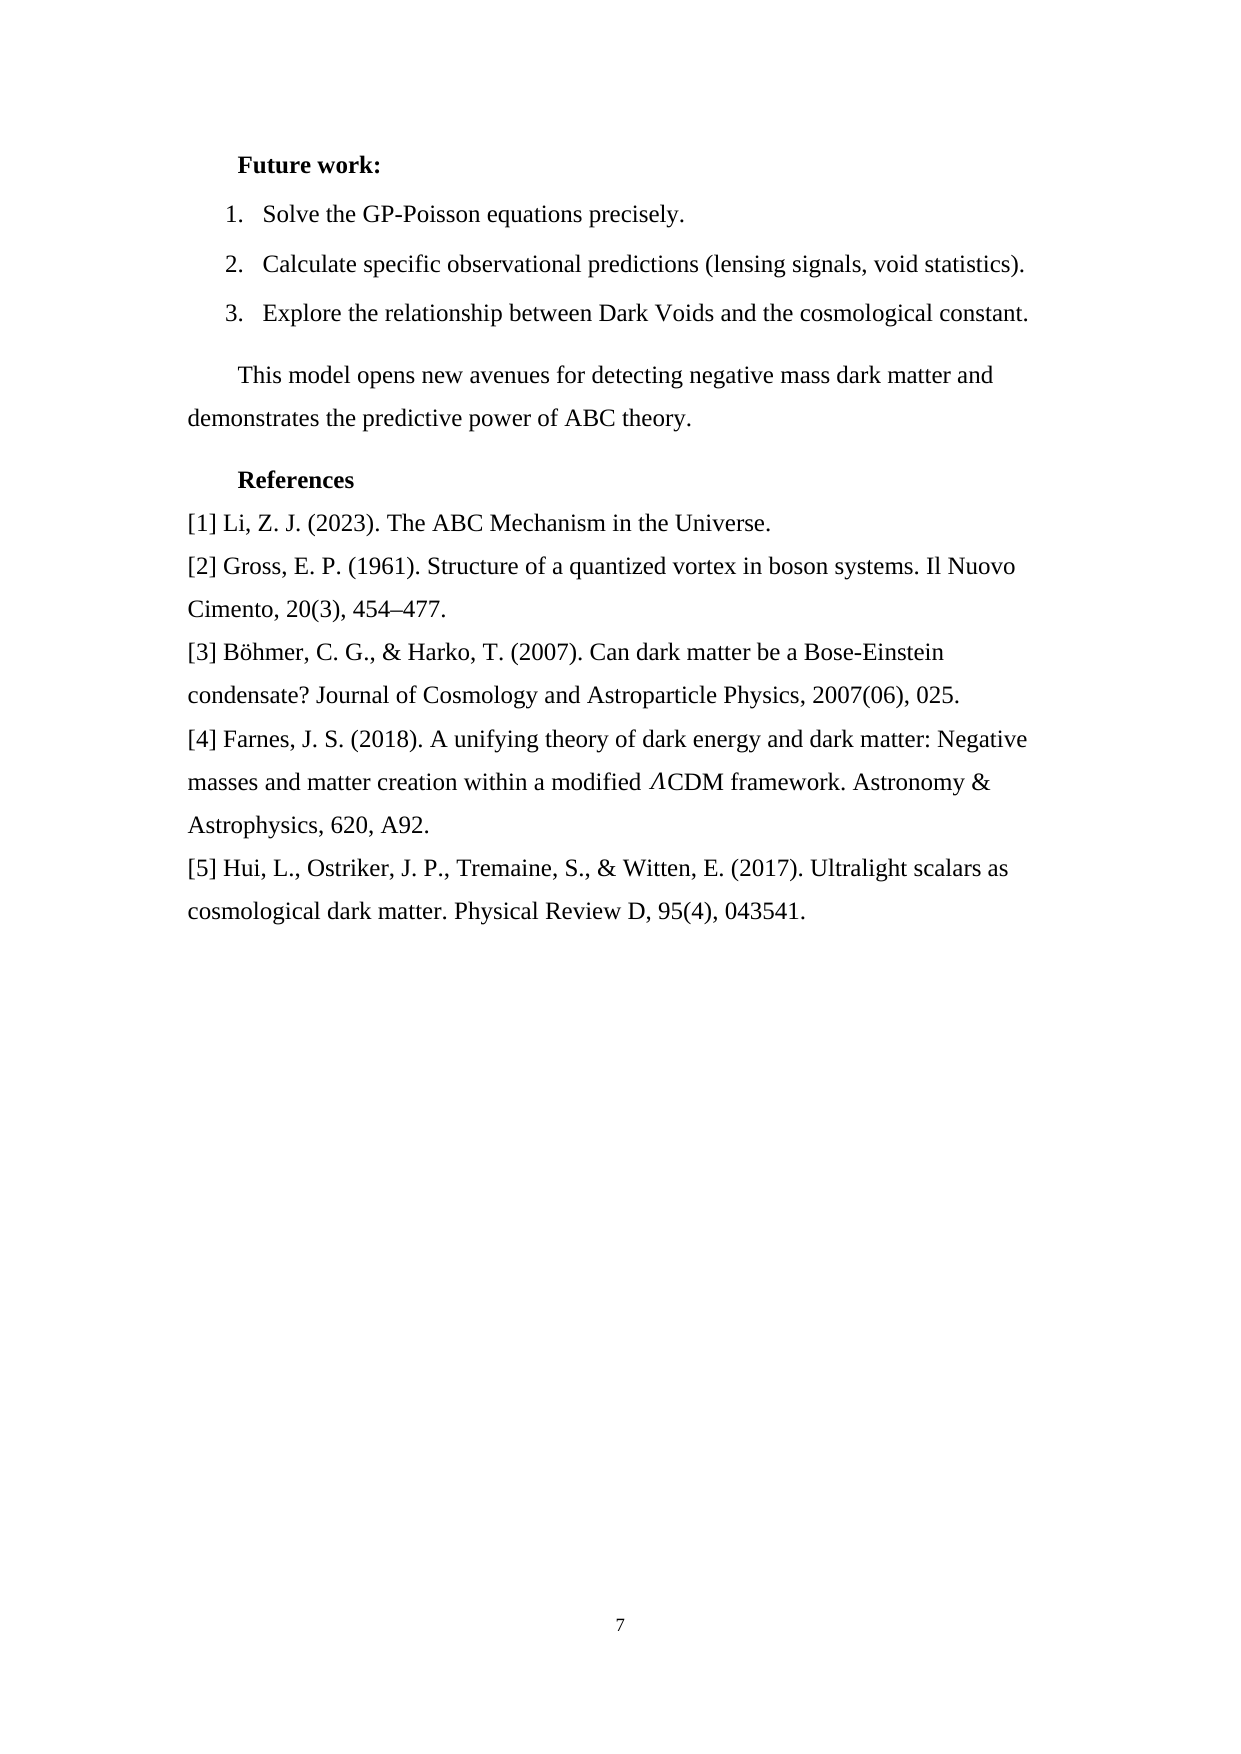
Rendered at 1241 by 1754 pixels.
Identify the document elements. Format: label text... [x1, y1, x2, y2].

list Explore the relationship between Dark Voids and the cosmological constant. [225, 298, 1053, 327]
list Calculate specific observational predictions (lensing signals, void statistics). [225, 249, 1053, 277]
text Future work: [187, 150, 1053, 179]
text This model opens new avenues for detecting negative mass dark matter and demonstrates the predictive power of ABC theory. [187, 360, 1053, 432]
list Solve the GP-Poisson equations precisely. [225, 199, 1053, 228]
text References [1] Li, Z. J. (2023). The ABC Mechanism in the Universe. [2] Gross, E. P. (1961). Structure of a quantized vortex in boson systems. Il Nuovo Cimento, 20(3), 454–477. [3] Böhmer, C. G., & Harko, T. (2007). Can dark matter be a Bose-Einstein condensate? Journal of Cosmology and Astroparticle Physics, 2007(06), 025. [4] Farnes, J. S. (2018). A unifying theory of dark energy and dark matter: Negative masses and matter creation within a modified CDM framework. Astronomy & Astrophysics, 620, A92. [5] Hui, L., Ostriker, J. P., Tremaine, S., & Witten, E. (2017). Ultralight scalars as cosmological dark matter. Physical Review D, 95(4), 043541. [187, 465, 1053, 925]
